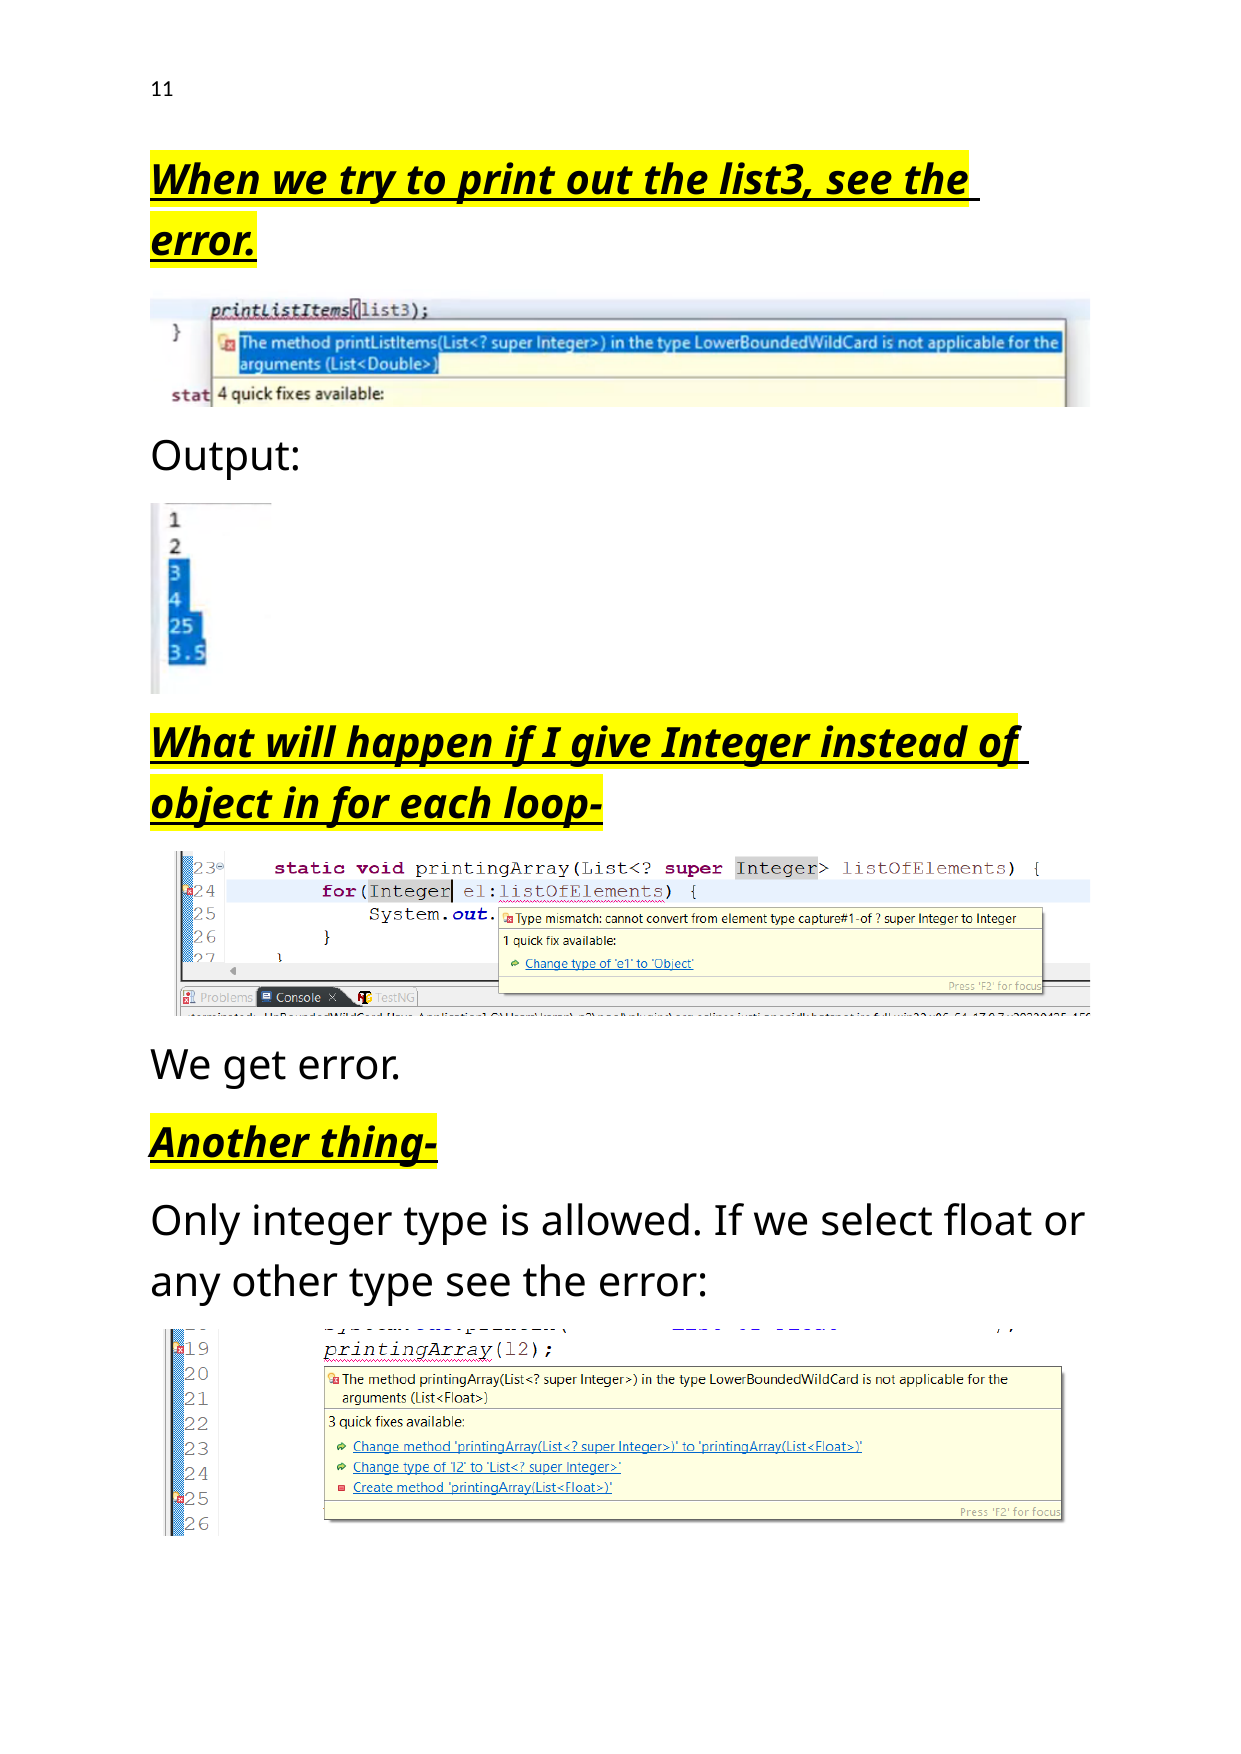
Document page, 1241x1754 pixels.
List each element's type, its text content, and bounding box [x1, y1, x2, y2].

picture [150, 851, 1091, 1016]
picture [150, 1329, 1091, 1536]
text When we try to print out the list3, see the error. [150, 150, 1090, 268]
text Output: [150, 426, 1090, 483]
picture [150, 289, 1091, 407]
text Only integer type is allowed. If we select float or any other type see the error: [150, 1190, 1090, 1308]
text Another thing- [150, 1112, 1090, 1169]
text We get error. [150, 1034, 1090, 1091]
picture [150, 503, 272, 694]
text What will happen if I give Integer instead of object in for each loop- [150, 713, 1090, 831]
